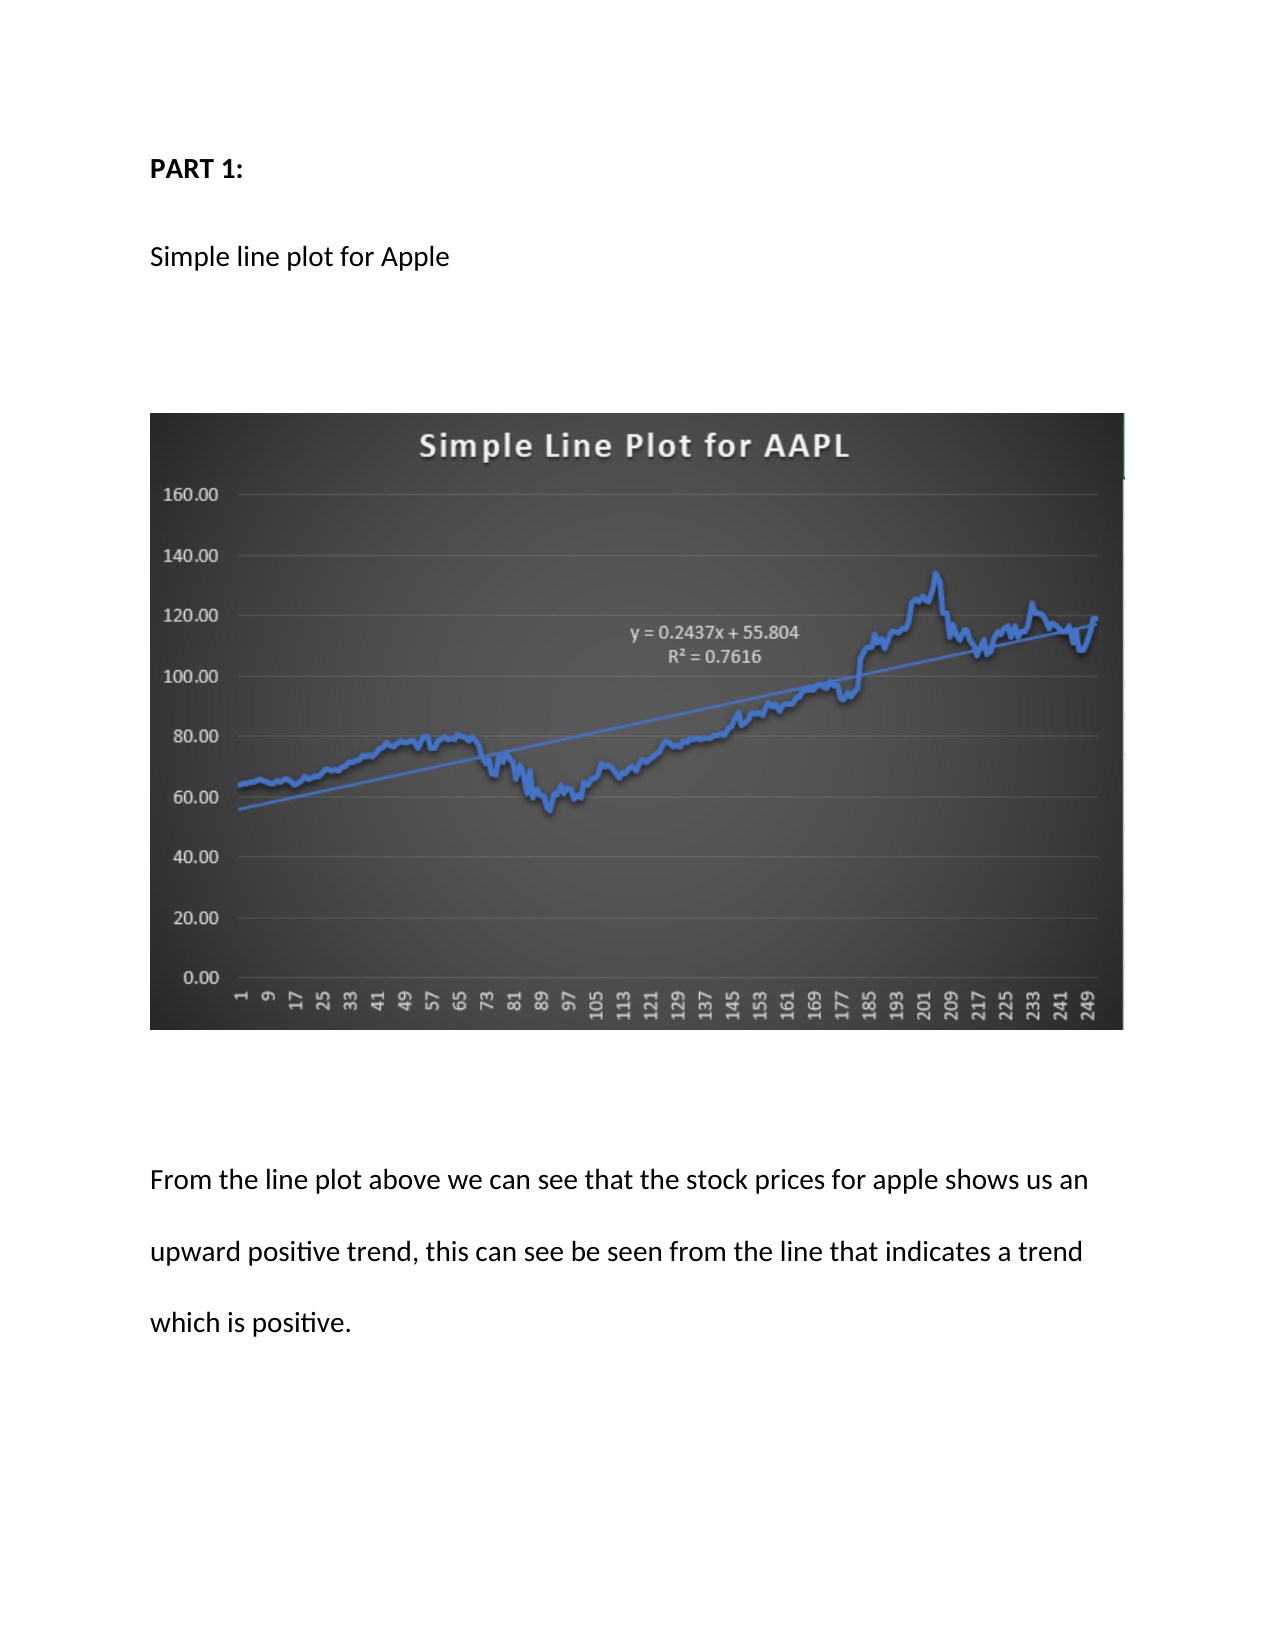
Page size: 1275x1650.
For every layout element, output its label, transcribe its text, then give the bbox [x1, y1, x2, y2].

text Simple line plot for Apple [150, 238, 1125, 273]
text From the line plot above we can see that the stock prices for apple shows us an upward positive trend, this can see be seen from the line that indicates a trend which is positive. [150, 1161, 1125, 1339]
text PART 1: [150, 150, 1125, 186]
picture [150, 413, 1125, 1030]
